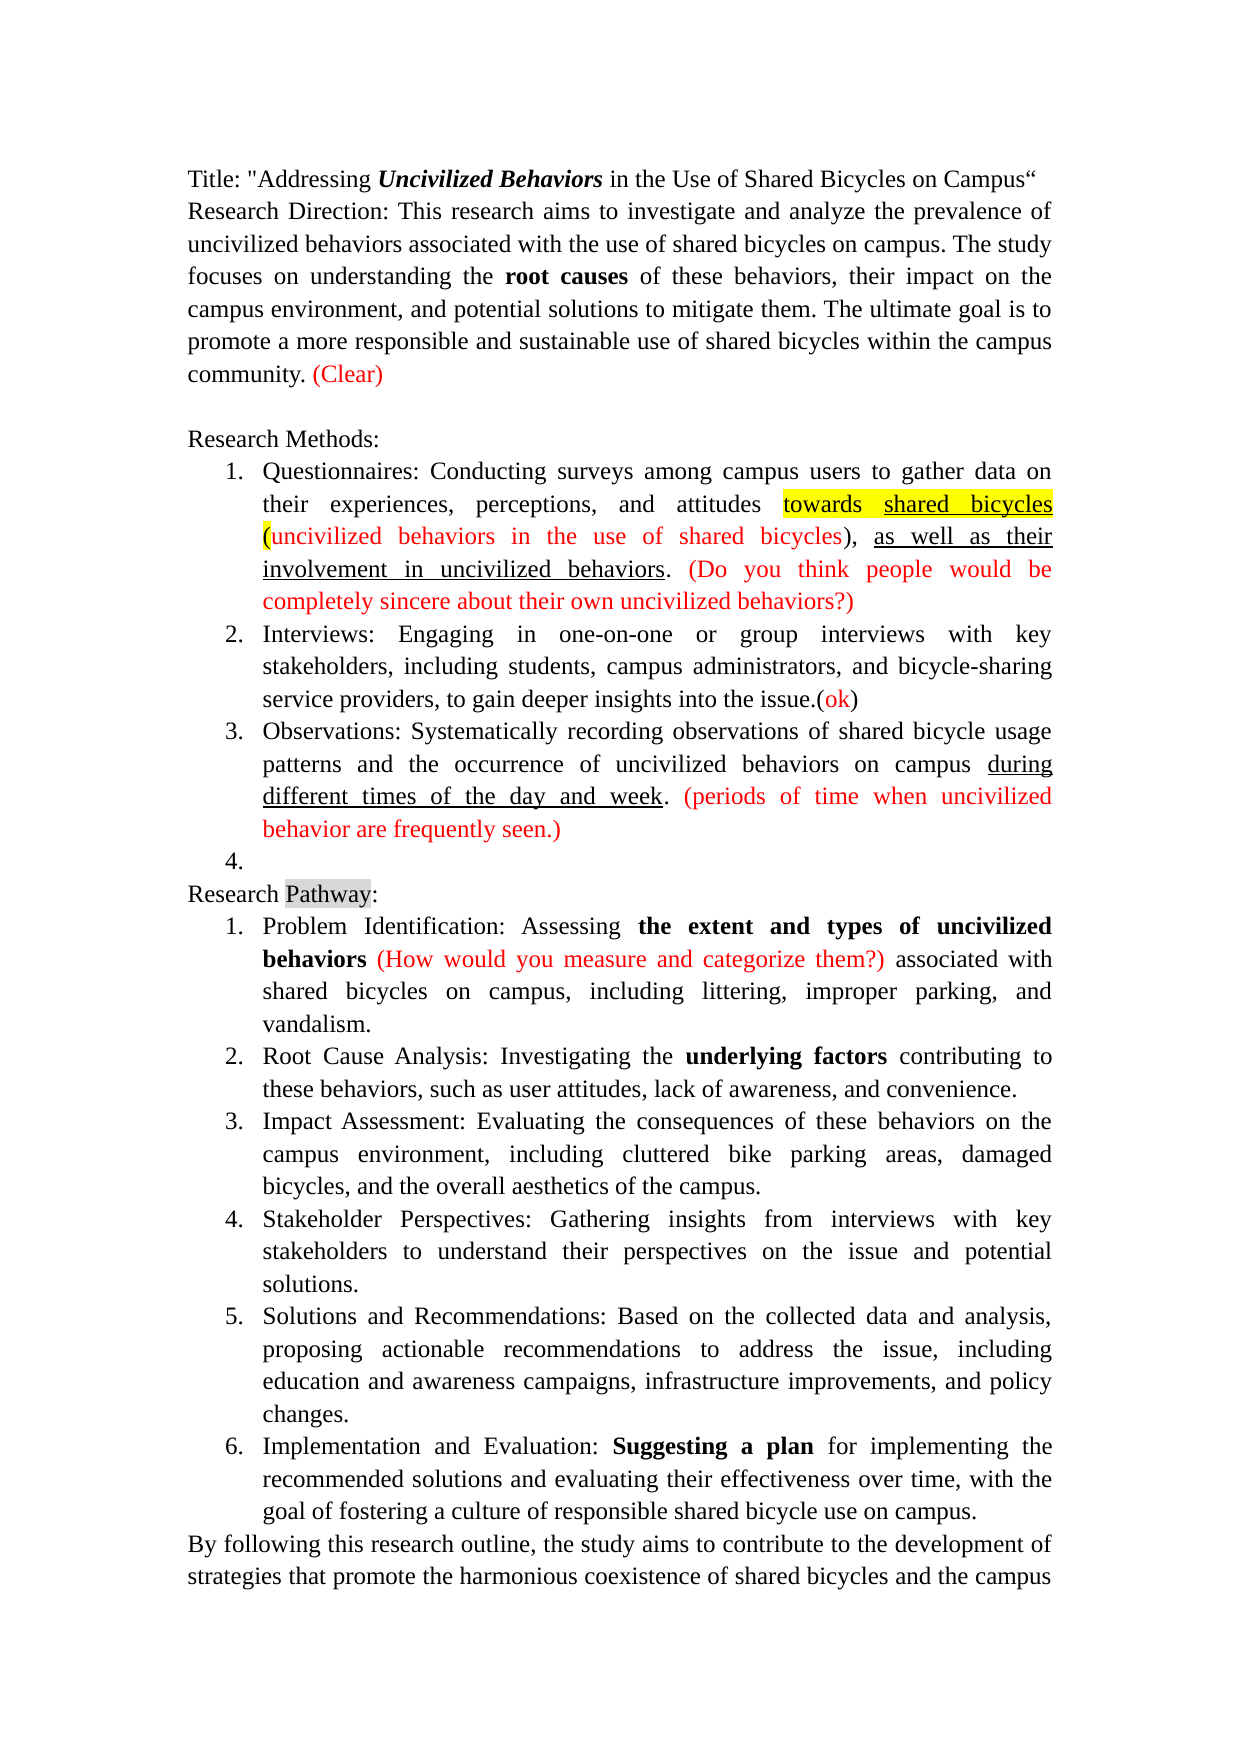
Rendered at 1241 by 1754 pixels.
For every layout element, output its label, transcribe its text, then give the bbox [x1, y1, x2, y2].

list Questionnaires: Conducting surveys among campus users to gather data on their experiences, perceptions, and attitudes towards shared bicycles (uncivilized behaviors in the use of shared bicycles), as well as their involvement in uncivilized behaviors. (Do you think people would be completely sincere about their own uncivilized behaviors?) [225, 454, 1053, 617]
text Title: "Addressing Uncivilized Behaviors in the Use of Shared Bicycles on Campus“ [187, 162, 1053, 194]
text Research Pathway: [187, 877, 1053, 909]
list Problem Identification: Assessing the extent and types of uncivilized behaviors (How would you measure and categorize them?) associated with shared bicycles on campus, including littering, improper parking, and vandalism. [225, 909, 1053, 1039]
list Interviews: Engaging in one-on-one or group interviews with key stakeholders, including students, campus administrators, and bicycle-sharing service providers, to gain deeper insights into the issue.(ok) [225, 617, 1053, 714]
list Solutions and Recommendations: Based on the collected data and analysis, proposing actionable recommendations to address the issue, including education and awareness campaigns, infrastructure improvements, and policy changes. [225, 1299, 1053, 1429]
list Stakeholder Perspectives: Gathering insights from interviews with key stakeholders to understand their perspectives on the issue and potential solutions. [225, 1202, 1053, 1299]
list Root Cause Analysis: Investigating the underlying factors contributing to these behaviors, such as user attitudes, lack of awareness, and convenience. [225, 1039, 1053, 1104]
list Impact Assessment: Evaluating the consequences of these behaviors on the campus environment, including cluttered bike parking areas, damaged bicycles, and the overall aesthetics of the campus. [225, 1104, 1053, 1202]
text Research Direction: This research aims to investigate and analyze the prevalence of uncivilized behaviors associated with the use of shared bicycles on campus. The study focuses on understanding the root causes of these behaviors, their impact on the campus environment, and potential solutions to mitigate them. The ultimate goal is to promote a more responsible and sustainable use of shared bicycles within the campus community. (Clear) [187, 194, 1053, 389]
text Research Methods: [187, 422, 1053, 454]
list Observations: Systematically recording observations of shared bicycle usage patterns and the occurrence of uncivilized behaviors on campus during different times of the day and week. (periods of time when uncivilized behavior are frequently seen.) [225, 714, 1053, 844]
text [187, 1527, 1053, 1592]
list Implementation and Evaluation: Suggesting a plan for implementing the recommended solutions and evaluating their effectiveness over time, with the goal of fostering a culture of responsible shared bicycle use on campus. [225, 1429, 1053, 1527]
